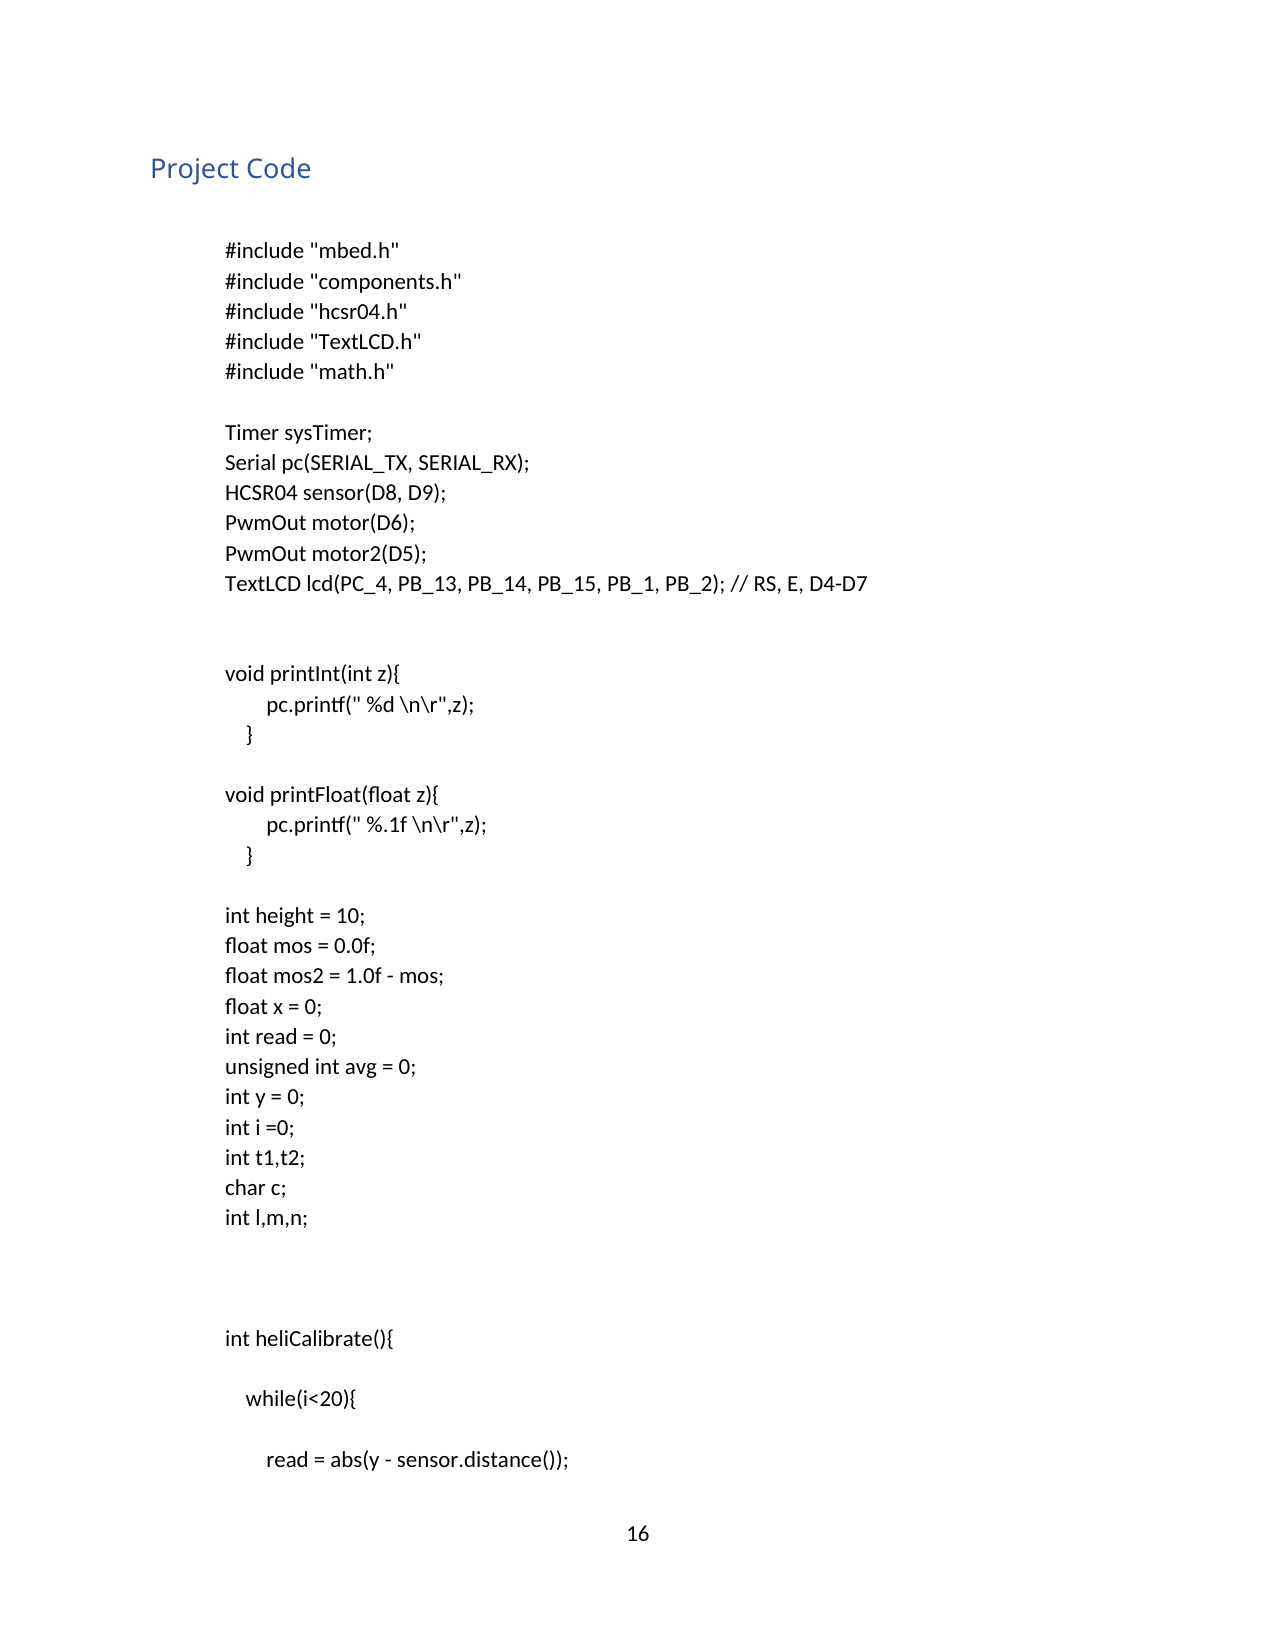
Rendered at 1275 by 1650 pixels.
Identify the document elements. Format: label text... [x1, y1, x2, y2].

list void printInt(int z){ [225, 659, 1125, 688]
list #include "mbed.h" [225, 237, 1125, 265]
list pc.printf(" %.1f \n\r",z); [225, 811, 1125, 839]
list PwmOut motor(D6); [225, 508, 1125, 537]
list } [225, 841, 1125, 869]
list PwmOut motor2(D5); [225, 539, 1125, 567]
list #include "TextLCD.h" [225, 327, 1125, 355]
list int height = 10; [225, 901, 1125, 929]
list int i =0; [225, 1113, 1125, 1141]
list int read = 0; [225, 1022, 1125, 1050]
list float mos2 = 1.0f - mos; [225, 962, 1125, 990]
list #include "math.h" [225, 357, 1125, 386]
list HCSR04 sensor(D8, D9); [225, 478, 1125, 506]
list int y = 0; [225, 1082, 1125, 1111]
list void printFloat(float z){ [225, 780, 1125, 808]
list Serial pc(SERIAL_TX, SERIAL_RX); [225, 448, 1125, 476]
list pc.printf(" %d \n\r",z); [225, 690, 1125, 718]
subtitle Project Code [150, 150, 1125, 187]
list } [225, 720, 1125, 748]
list int heliCalibrate(){ [225, 1324, 1125, 1352]
list read = abs(y - sensor.distance()); [225, 1445, 1125, 1473]
list int l,m,n; [225, 1203, 1125, 1231]
list float mos = 0.0f; [225, 931, 1125, 959]
list TextLCD lcd(PC_4, PB_13, PB_14, PB_15, PB_1, PB_2); // RS, E, D4-D7 [225, 569, 1125, 597]
list float x = 0; [225, 992, 1125, 1020]
list unsigned int avg = 0; [225, 1052, 1125, 1080]
list #include "components.h" [225, 267, 1125, 295]
list #include "hcsr04.h" [225, 297, 1125, 325]
list while(i<20){ [225, 1384, 1125, 1413]
list char c; [225, 1173, 1125, 1201]
list int t1,t2; [225, 1143, 1125, 1171]
list Timer sysTimer; [225, 418, 1125, 446]
